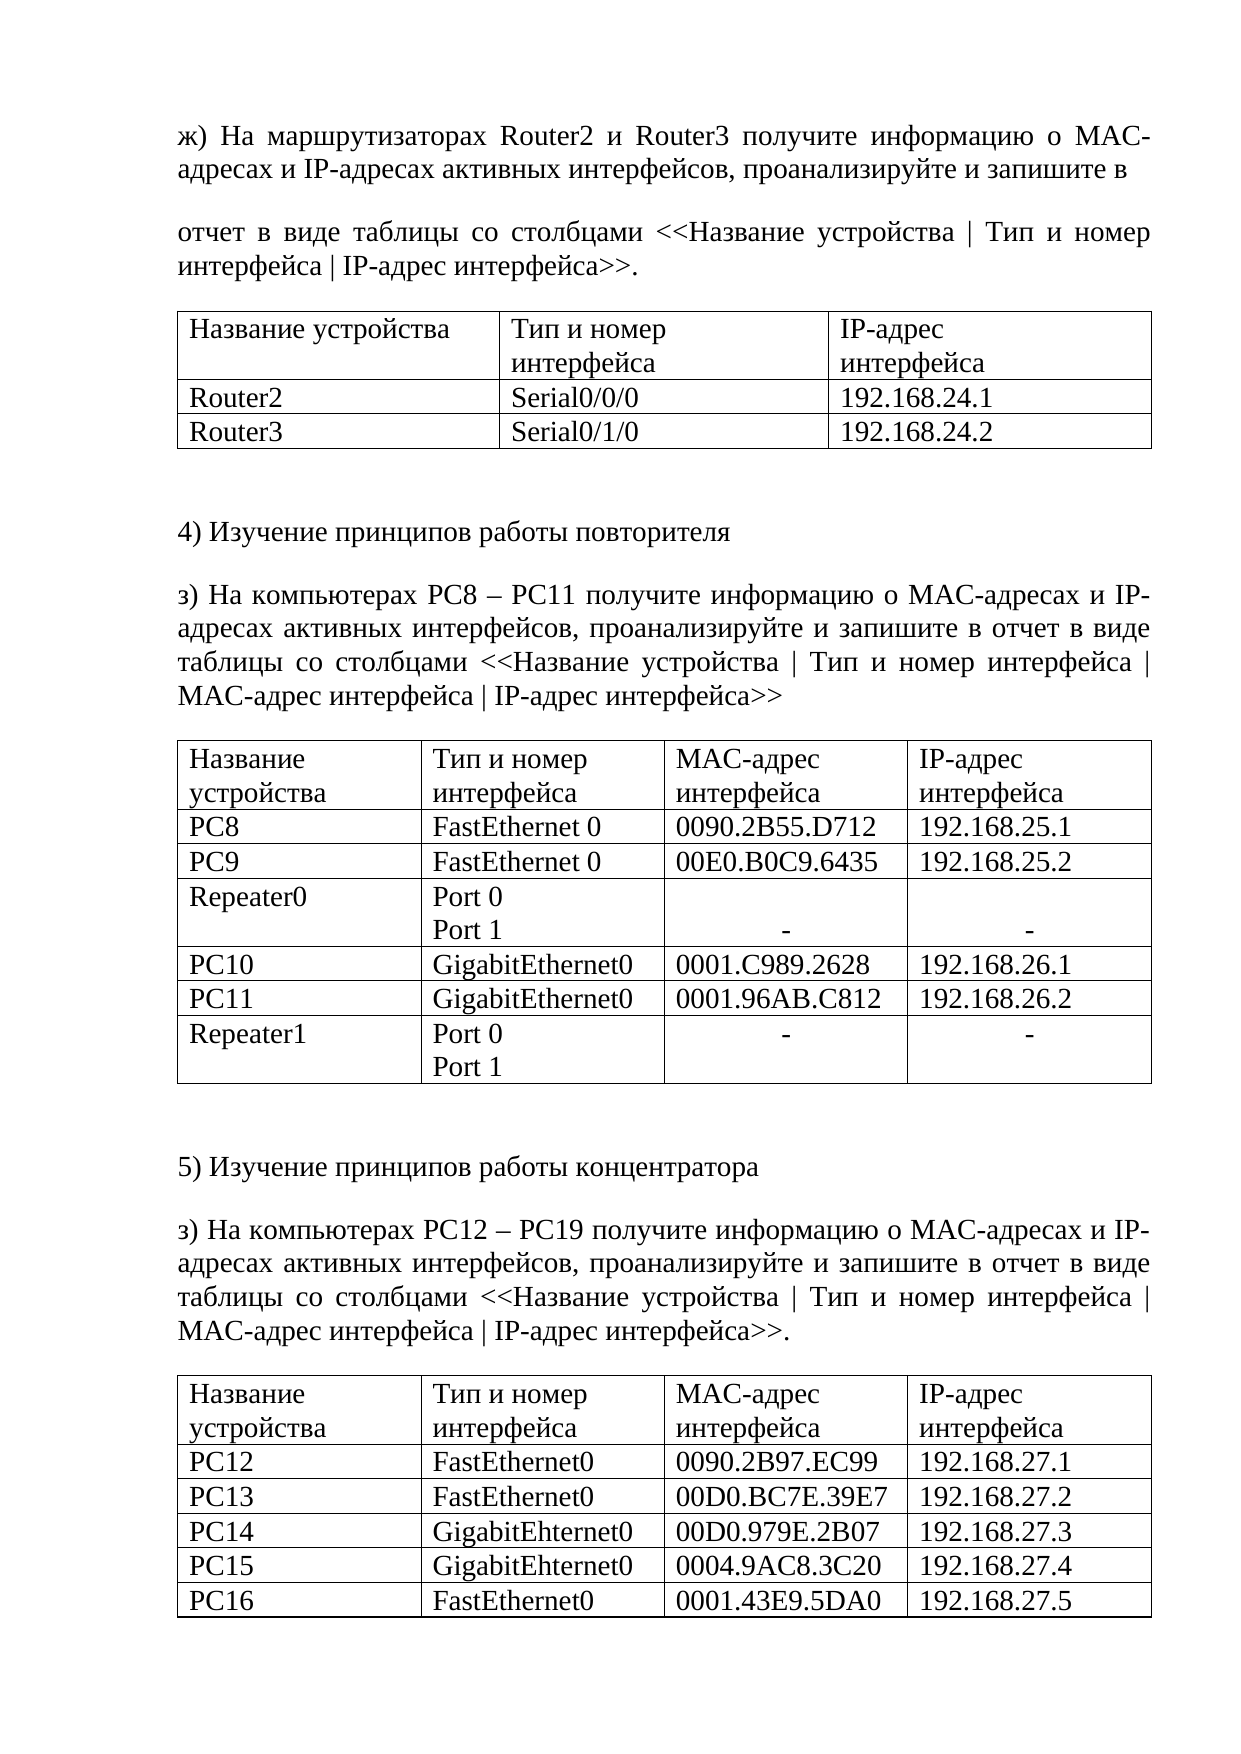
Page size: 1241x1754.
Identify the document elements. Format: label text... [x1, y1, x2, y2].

table_cell 192.168.25.1 [908, 810, 1151, 843]
table_cell Router3 [178, 414, 499, 448]
table_cell 0090.2B97.EC99 [665, 1445, 907, 1478]
table_cell 0004.9AC8.3C20 [665, 1548, 907, 1582]
text отчет в виде таблицы со столбцами <<Название устройства | Тип и номер интерфейса | IP-адрес интерфейса>>. [177, 214, 1152, 281]
table_cell FastEthernet0 [422, 1583, 664, 1616]
table_cell GigabitEthernet0 [422, 981, 664, 1015]
table_header IP-адрес интерфейса [829, 312, 1151, 379]
table_cell 00E0.B0C9.6435 [665, 844, 907, 878]
table_cell GigabitEhternet0 [422, 1548, 664, 1582]
table_cell 0001.43E9.5DA0 [665, 1583, 907, 1616]
table_cell PC12 [178, 1445, 421, 1478]
table_cell Port 0 Port 1 [422, 879, 664, 946]
table_cell - [908, 879, 1151, 946]
table_cell FastEthernet0 [422, 1445, 664, 1478]
table_cell PC16 [178, 1583, 421, 1616]
table_cell 192.168.27.3 [908, 1514, 1151, 1547]
table_cell GigabitEthernet0 [422, 947, 664, 980]
table_cell 192.168.26.1 [908, 947, 1151, 980]
table_cell PC8 [178, 810, 421, 843]
table_cell Repeater0 [178, 879, 421, 946]
table_cell 0090.2B55.D712 [665, 810, 907, 843]
table_header Тип и номер интерфейса [500, 312, 828, 379]
table_cell 192.168.25.2 [908, 844, 1151, 878]
table_cell 00D0.BC7E.39E7 [665, 1479, 907, 1513]
text 4) Изучение принципов работы повторителя [177, 514, 1152, 548]
table_cell Router2 [178, 380, 499, 413]
table_cell PC11 [178, 981, 421, 1015]
table_cell 192.168.24.1 [829, 380, 1151, 413]
table_cell Serial0/0/0 [500, 380, 828, 413]
table_header IP-адрес интерфейса [908, 741, 1151, 808]
table_header Тип и номер интерфейса [422, 1376, 664, 1443]
table_cell PC9 [178, 844, 421, 878]
table_cell PC13 [178, 1479, 421, 1513]
table_cell 00D0.979E.2B07 [665, 1514, 907, 1547]
table_cell Port 0 Port 1 [422, 1016, 664, 1083]
table_cell 192.168.27.5 [908, 1583, 1151, 1616]
table_cell FastEthernet0 [422, 1479, 664, 1513]
text 5) Изучение принципов работы концентратора [177, 1149, 1152, 1183]
table_header Название устройства [178, 1376, 421, 1443]
table_cell 192.168.27.4 [908, 1548, 1151, 1582]
table_cell Serial0/1/0 [500, 414, 828, 448]
table_header Название устройства [178, 741, 421, 808]
table_cell Repeater1 [178, 1016, 421, 1083]
table_cell PC14 [178, 1514, 421, 1547]
table_header Название устройства [178, 312, 499, 379]
table_cell 192.168.24.2 [829, 414, 1151, 448]
table_cell 192.168.27.2 [908, 1479, 1151, 1513]
table_header Тип и номер интерфейса [422, 741, 664, 808]
table_cell 192.168.26.2 [908, 981, 1151, 1015]
table_cell FastEthernet 0 [422, 844, 664, 878]
table_cell PC10 [178, 947, 421, 980]
text з) На компьютерах PC8 – PC11 получите информацию о MAC-адресах и IP-адресах активных интерфейсов, проанализируйте и запишите в отчет в виде таблицы со столбцами <<Название устройства | Тип и номер интерфейса | MAC-адрес интерфейса | IP-адрес интерфейса>> [177, 577, 1152, 711]
table_cell - [665, 879, 907, 946]
table_cell 192.168.27.1 [908, 1445, 1151, 1478]
table_cell GigabitEhternet0 [422, 1514, 664, 1547]
table_cell FastEthernet 0 [422, 810, 664, 843]
table_cell 0001.C989.2628 [665, 947, 907, 980]
table_cell - [665, 1016, 907, 1083]
table_header IP-адрес интерфейса [908, 1376, 1151, 1443]
table_header МАС-адрес интерфейса [665, 741, 907, 808]
table_cell 0001.96AB.C812 [665, 981, 907, 1015]
table_cell - [908, 1016, 1151, 1083]
text з) На компьютерах PC12 – PC19 получите информацию о MAC-адресах и IP-адресах активных интерфейсов, проанализируйте и запишите в отчет в виде таблицы со столбцами <<Название устройства | Тип и номер интерфейса | MAC-адрес интерфейса | IP-адрес интерфейса>>. [177, 1212, 1152, 1346]
text ж) На маршрутизаторах Router2 и Router3 получите информацию о MAC-адресах и IP-адресах активных интерфейсов, проанализируйте и запишите в [177, 118, 1152, 185]
table_cell PC15 [178, 1548, 421, 1582]
table_header МАС-адрес интерфейса [665, 1376, 907, 1443]
